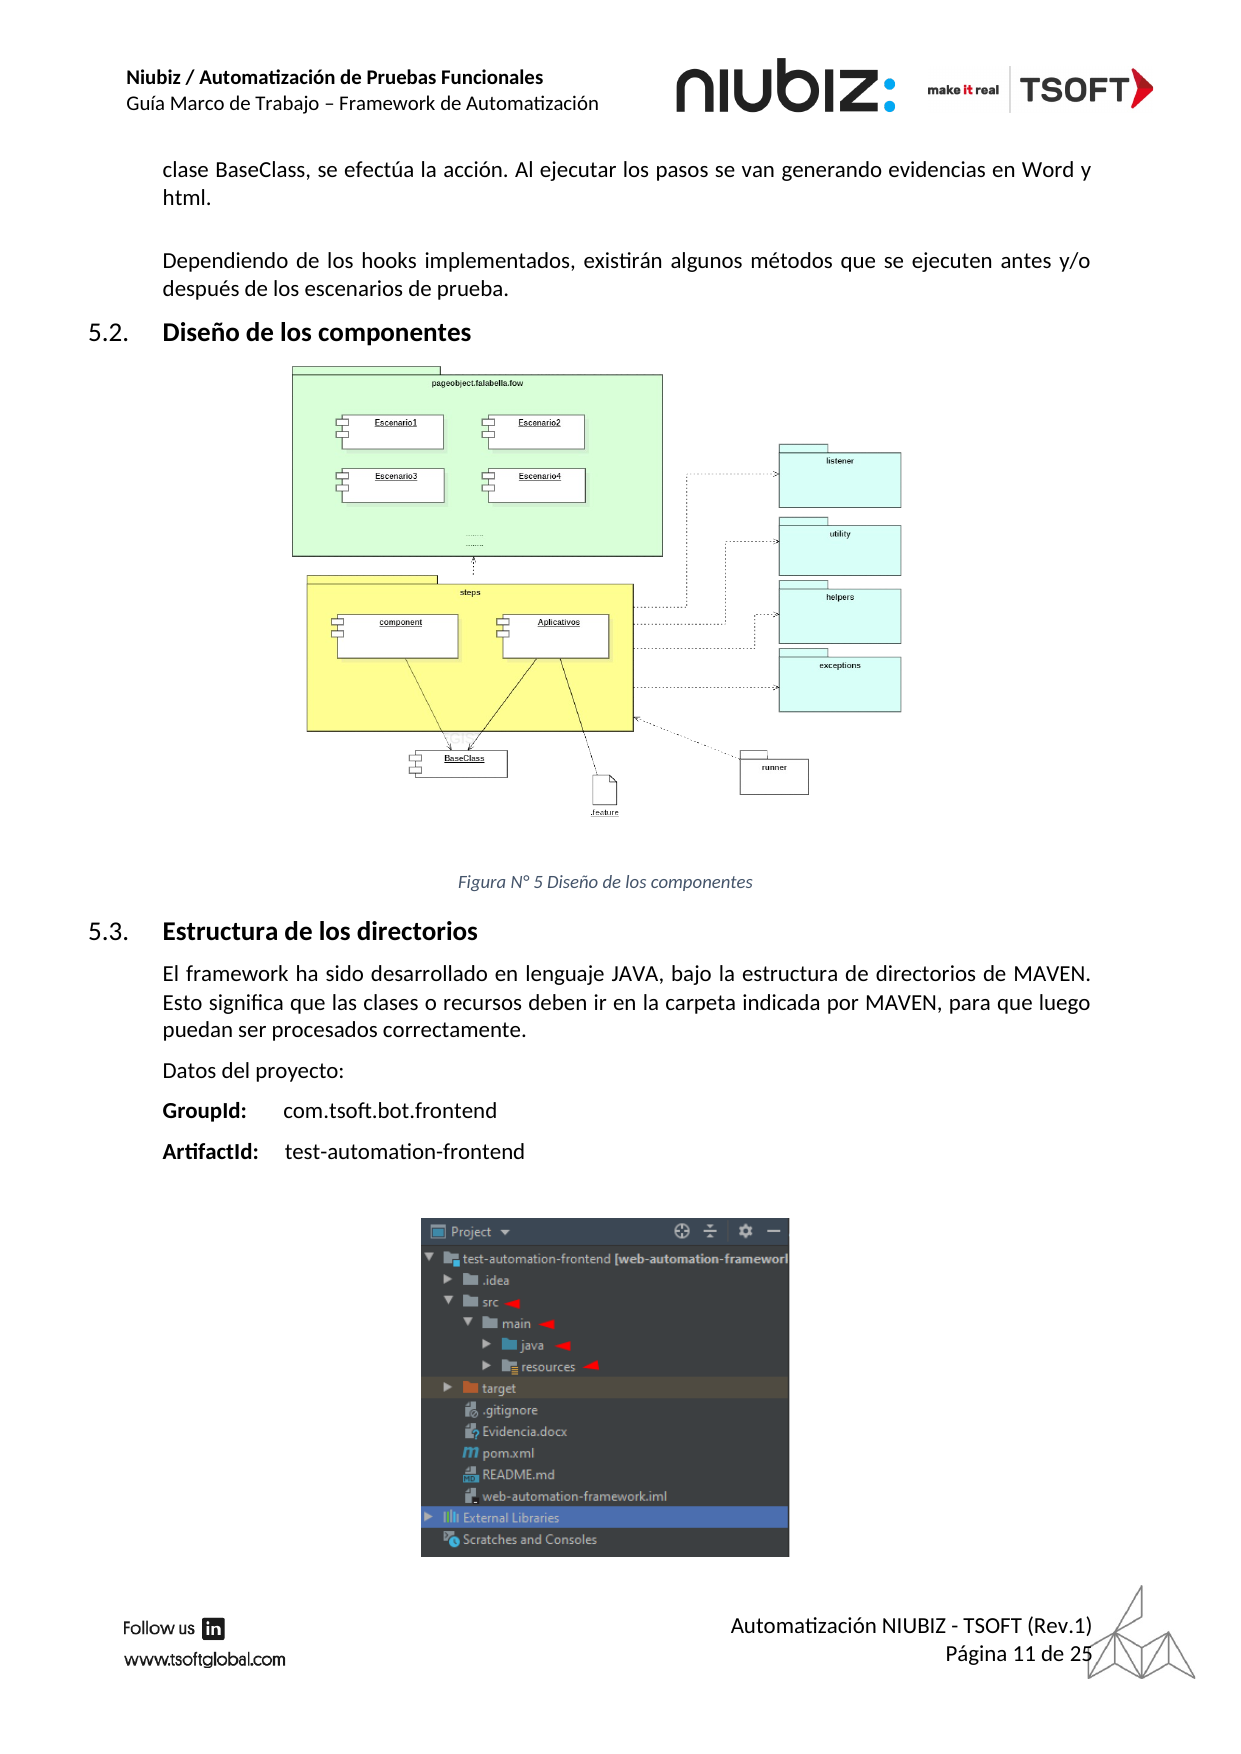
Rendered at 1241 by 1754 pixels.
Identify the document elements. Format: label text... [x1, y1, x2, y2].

picture [1087, 1585, 1196, 1679]
picture [421, 1218, 790, 1557]
text Datos del proyecto: [162, 1056, 1093, 1084]
picture [286, 360, 925, 844]
text El framework ha sido desarrollado en lenguaje JAVA, bajo la estructura de directorios de MAVEN. Esto significa que las clases o recursos deben ir en la carpeta indicada por MAVEN, para que luego puedan ser procesados correctamente. [162, 959, 1093, 1044]
text GroupId: com.tsoft.bot.frontend [162, 1097, 1093, 1125]
subtitle Diseño de los componentes [88, 315, 1093, 348]
picture [928, 66, 1154, 113]
text ArtifactId: test-automation-frontend [162, 1137, 1093, 1165]
picture [118, 1610, 290, 1675]
picture [676, 58, 896, 113]
text Dependiendo de los hooks implementados, existirán algunos métodos que se ejecuten antes y/o después de los escenarios de prueba. [162, 246, 1093, 302]
text Figura N° 5 Diseño de los componentes [118, 870, 1093, 893]
subtitle Estructura de los directorios [88, 914, 1093, 947]
